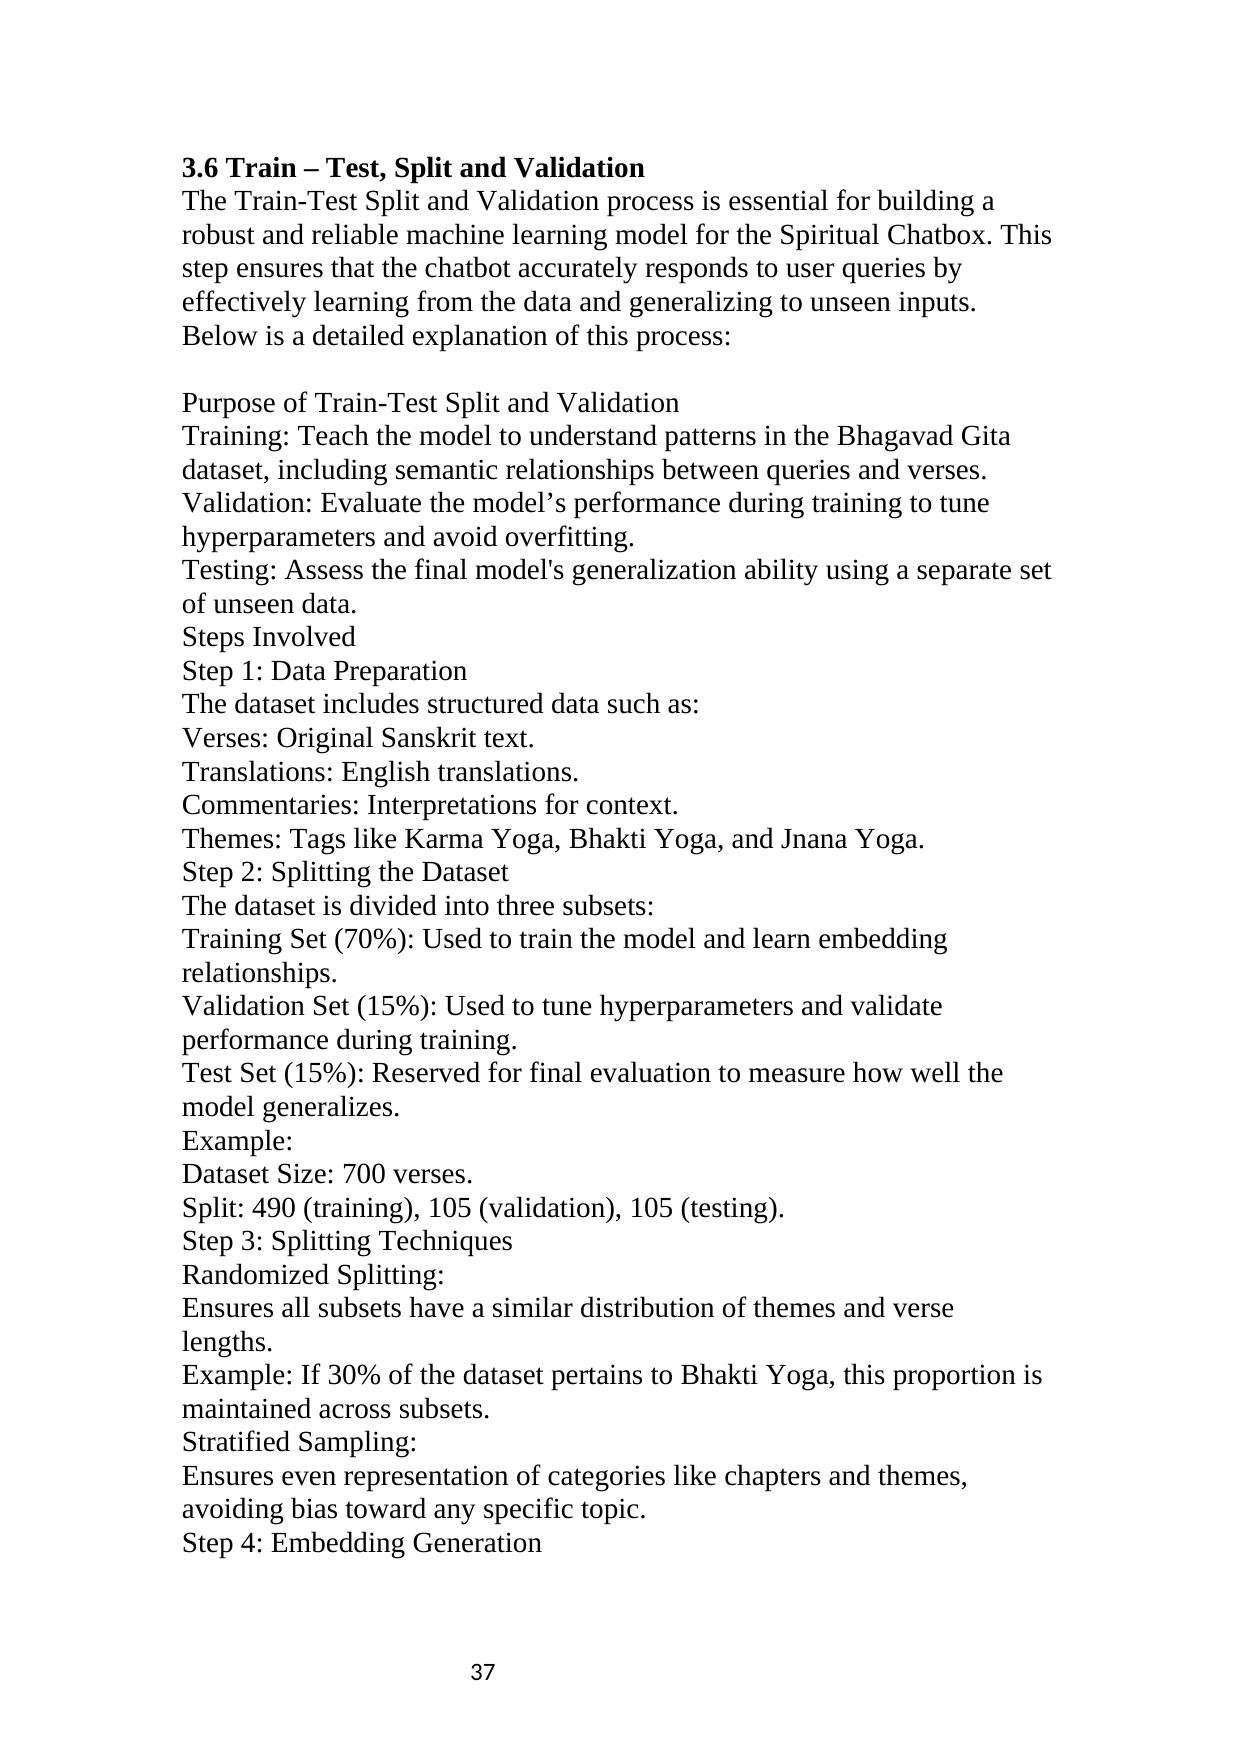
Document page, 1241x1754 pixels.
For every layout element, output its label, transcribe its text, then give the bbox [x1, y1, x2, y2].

text Purpose of Train-Test Split and Validation [182, 385, 1053, 418]
text Stratified Sampling: [182, 1424, 1053, 1458]
text Commentaries: Interpretations for context. [182, 787, 1053, 821]
text The Train-Test Split and Validation process is essential for building a robust and reliable machine learning model for the Spiritual Chatbox. This step ensures that the chatbot accurately responds to user queries by effectively learning from the data and generalizing to unseen inputs. Below is a detailed explanation of this process: [182, 183, 1053, 351]
text Step 1: Data Preparation [182, 653, 1053, 687]
text Example: [182, 1123, 1053, 1156]
text Dataset Size: 700 verses. [182, 1156, 1053, 1190]
text Validation Set (15%): Used to tune hyperparameters and validate performance during training. [182, 988, 1053, 1056]
text The dataset is divided into three subsets: [182, 888, 1053, 921]
text Split: 490 (training), 105 (validation), 105 (testing). [182, 1190, 1053, 1223]
text Training Set (70%): Used to train the model and learn embedding relationships. [182, 921, 1053, 988]
text Testing: Assess the final model's generalization ability using a separate set of unseen data. [182, 552, 1053, 619]
text Validation: Evaluate the model’s performance during training to tune hyperparameters and avoid overfitting. [182, 485, 1053, 552]
text Test Set (15%): Reserved for final evaluation to measure how well the model generalizes. [182, 1056, 1053, 1123]
text Step 3: Splitting Techniques [182, 1223, 1053, 1257]
text The dataset includes structured data such as: [182, 687, 1053, 720]
text Step 4: Embedding Generation [182, 1525, 1053, 1559]
text Translations: English translations. [182, 754, 1053, 787]
text Ensures all subsets have a similar distribution of themes and verse lengths. [182, 1290, 1053, 1357]
text Randomized Splitting: [182, 1257, 1053, 1290]
text Example: If 30% of the dataset pertains to Bhakti Yoga, this proportion is maintained across subsets. [182, 1357, 1053, 1424]
text Step 2: Splitting the Dataset [182, 854, 1053, 888]
text Themes: Tags like Karma Yoga, Bhakti Yoga, and Jnana Yoga. [182, 821, 1053, 854]
text 3.6 Train – Test, Split and Validation [182, 150, 1053, 183]
text Steps Involved [182, 619, 1053, 653]
text Training: Teach the model to understand patterns in the Bhagavad Gita dataset, including semantic relationships between queries and verses. [182, 418, 1053, 485]
text Ensures even representation of categories like chapters and themes, avoiding bias toward any specific topic. [182, 1458, 1053, 1525]
text Verses: Original Sanskrit text. [182, 720, 1053, 754]
